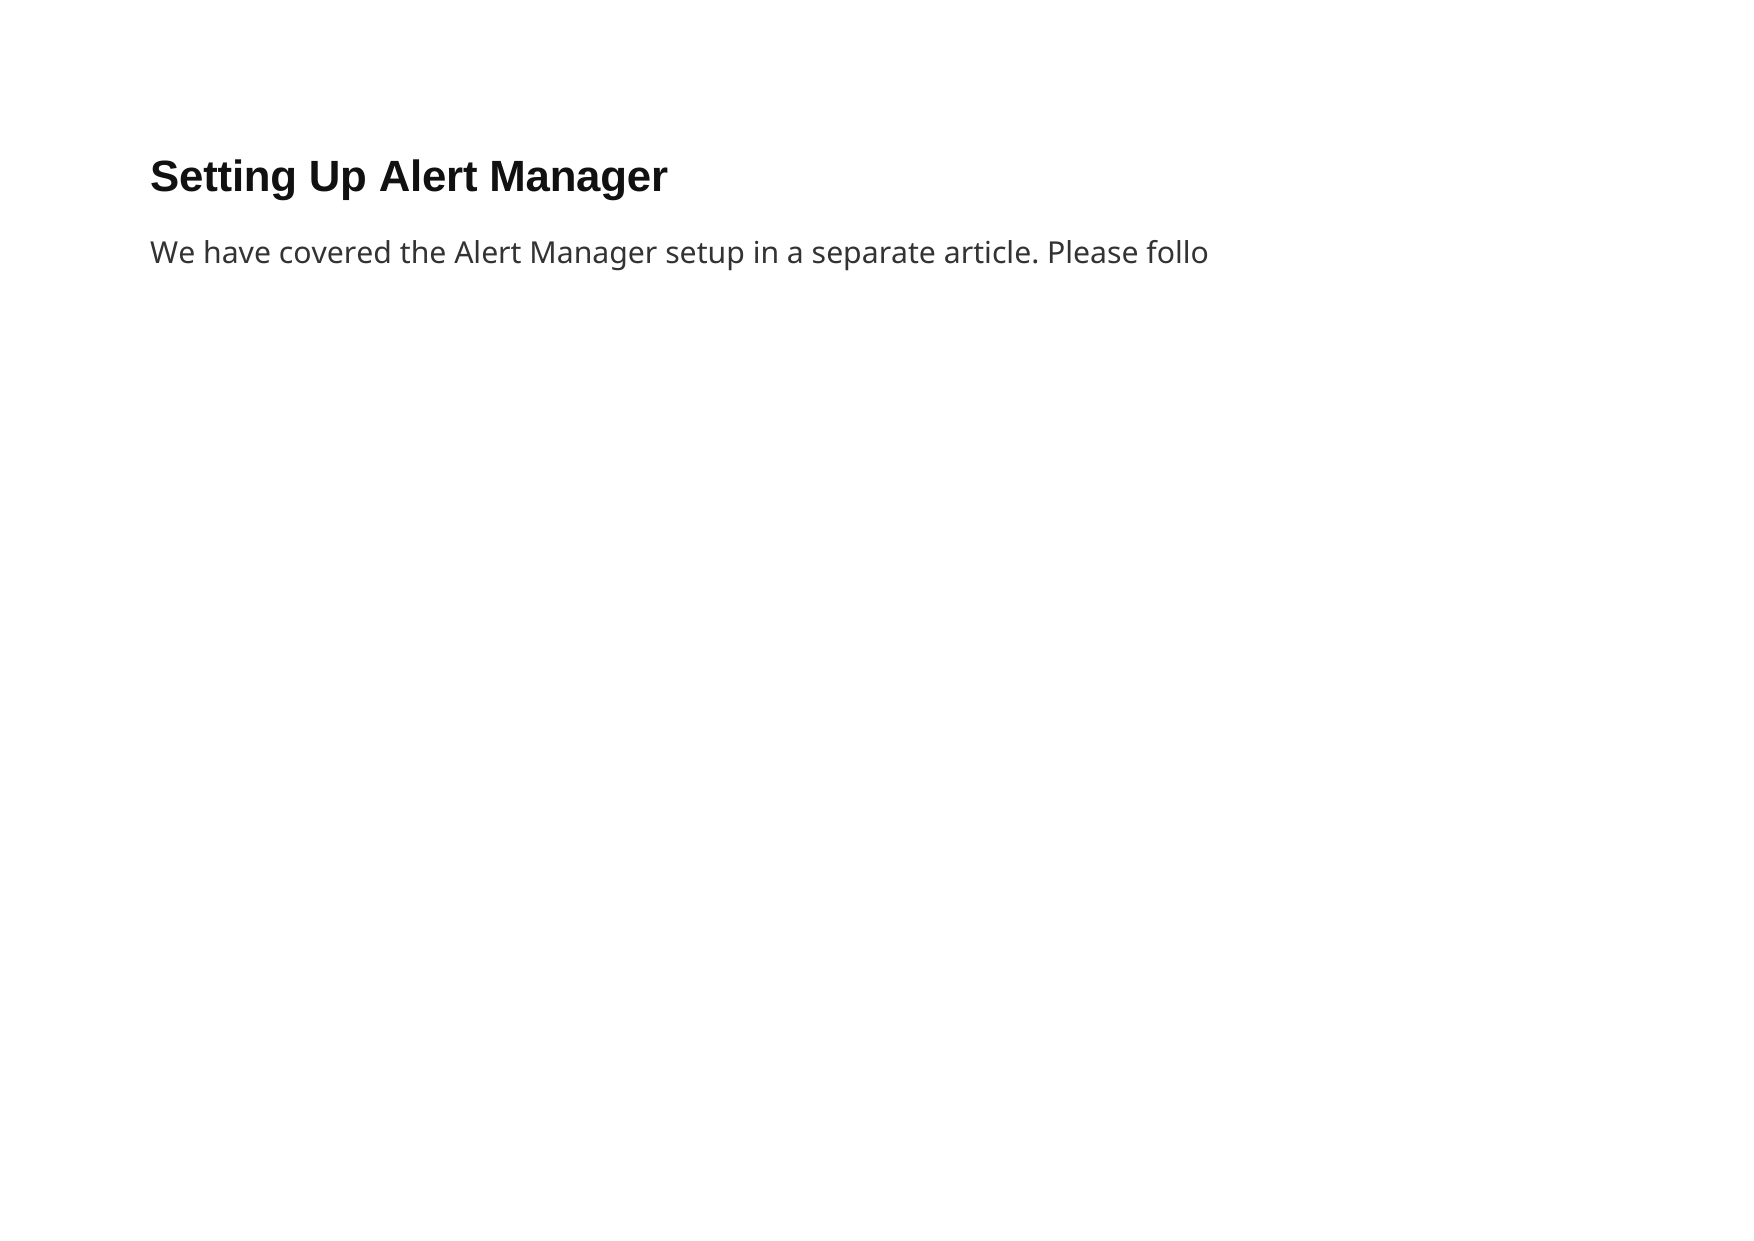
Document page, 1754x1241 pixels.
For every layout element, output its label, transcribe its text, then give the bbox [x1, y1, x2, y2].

text We have covered the Alert Manager setup in a separate article. Please follo [150, 232, 1604, 273]
text Setting Up Alert Manager [150, 150, 1604, 200]
